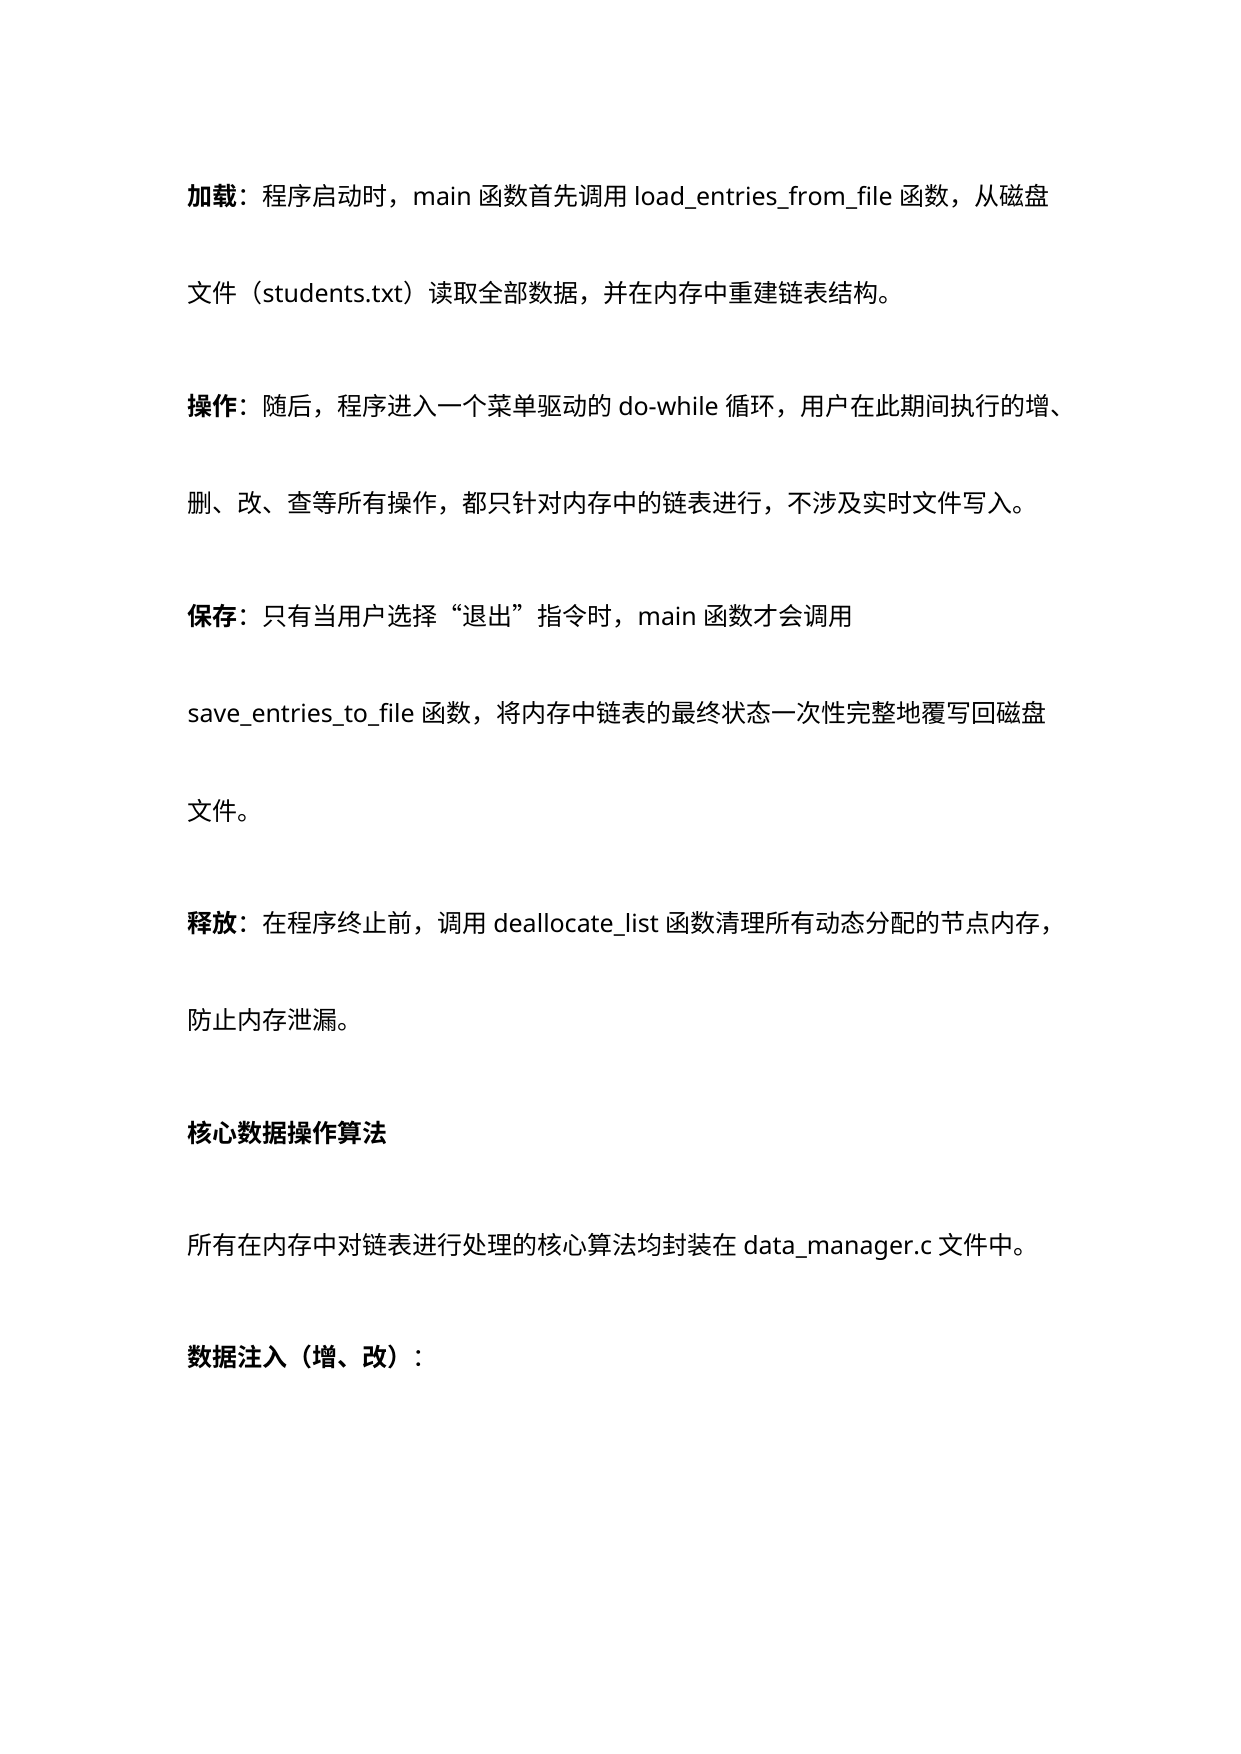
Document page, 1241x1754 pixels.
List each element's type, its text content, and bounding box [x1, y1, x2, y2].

subtitle 核心数据操作算法 [187, 1099, 1053, 1164]
text 加载：程序启动时，main 函数首先调用 load_entries_from_file 函数，从磁盘文件（students.txt）读取全部数据，并在内存中重建链表结构。 [187, 162, 1053, 324]
text 释放：在程序终止前，调用 deallocate_list 函数清理所有动态分配的节点内存，防止内存泄漏。 [187, 889, 1053, 1051]
text 操作：随后，程序进入一个菜单驱动的 do-while 循环，用户在此期间执行的增、删、改、查等所有操作，都只针对内存中的链表进行，不涉及实时文件写入。 [187, 372, 1053, 534]
text 数据注入（增、改）： [187, 1323, 1053, 1388]
text 所有在内存中对链表进行处理的核心算法均封装在 data_manager.c 文件中。 [187, 1211, 1053, 1276]
text 保存：只有当用户选择“退出”指令时，main 函数才会调用 save_entries_to_file 函数，将内存中链表的最终状态一次性完整地覆写回磁盘文件。 [187, 582, 1053, 842]
